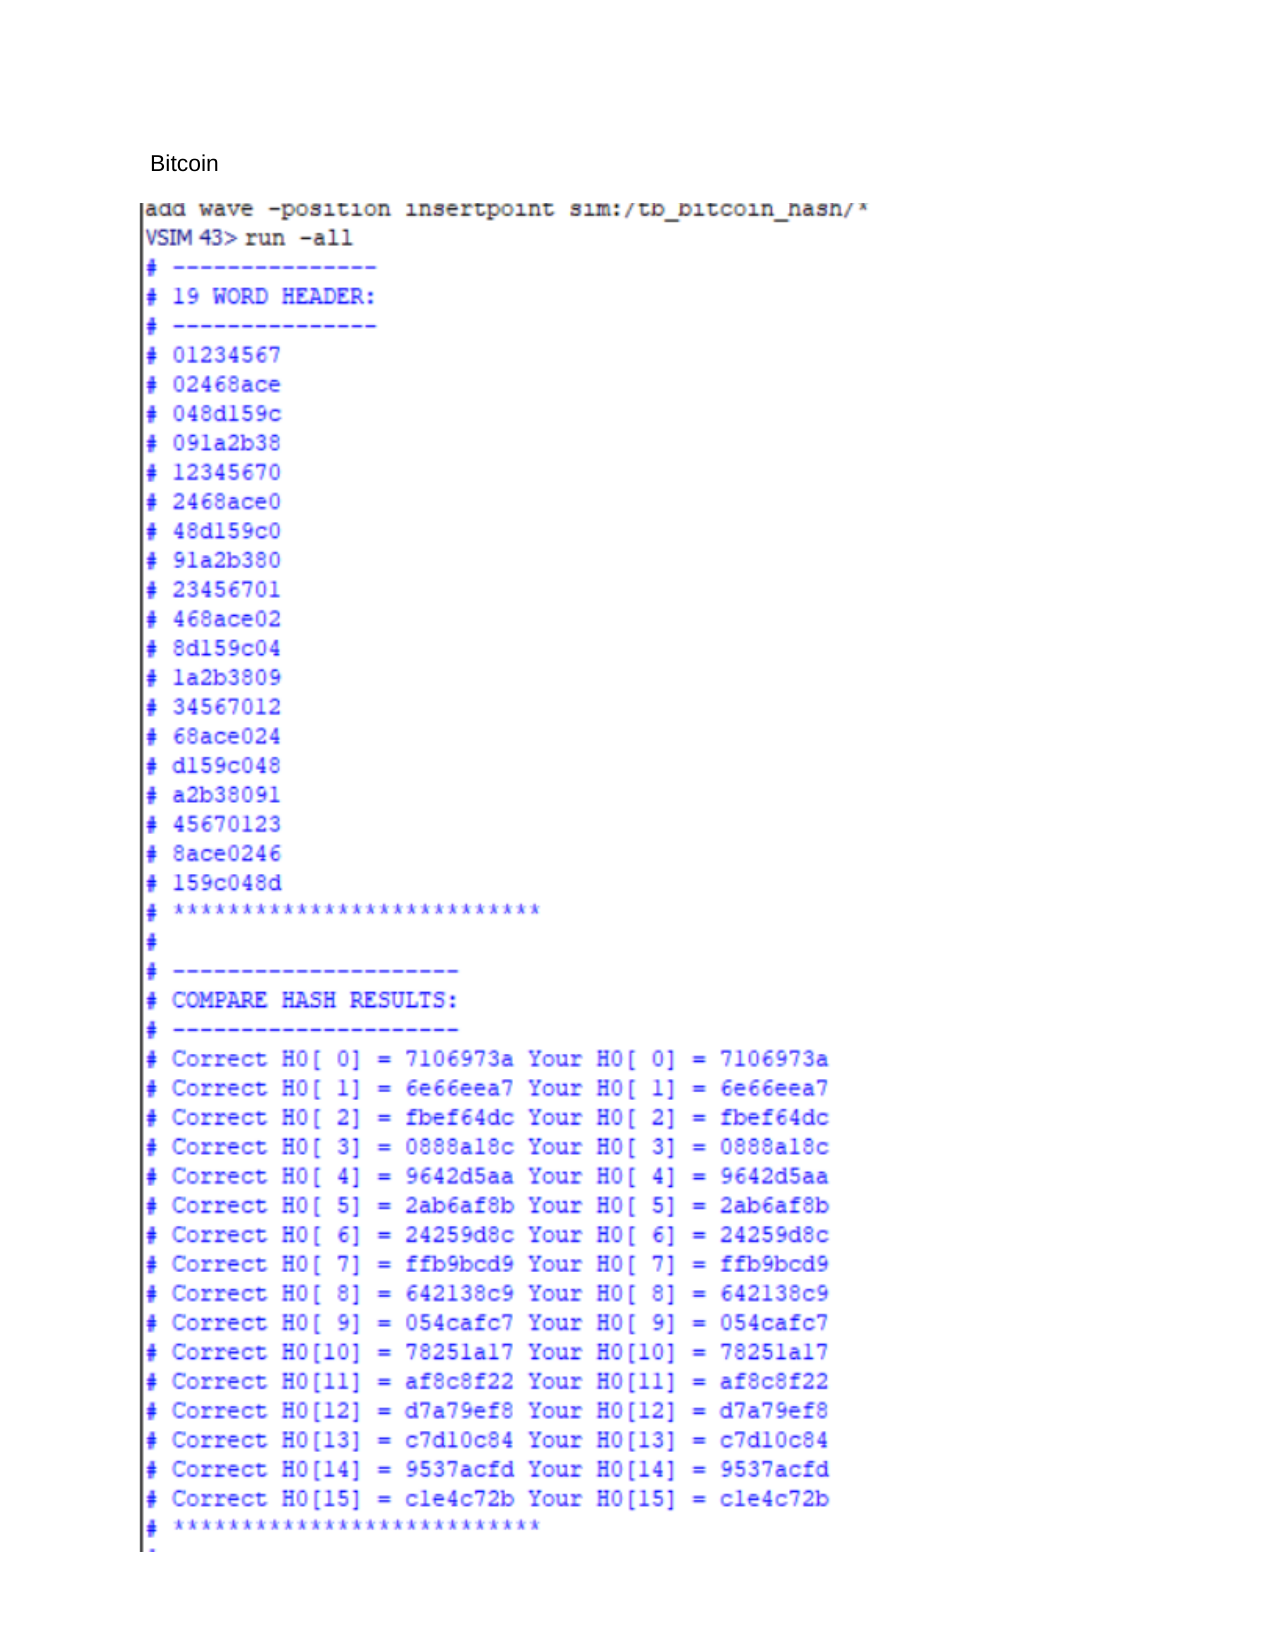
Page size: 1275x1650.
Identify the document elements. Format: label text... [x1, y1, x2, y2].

picture [139, 203, 1126, 1552]
text Bitcoin [150, 150, 1167, 177]
